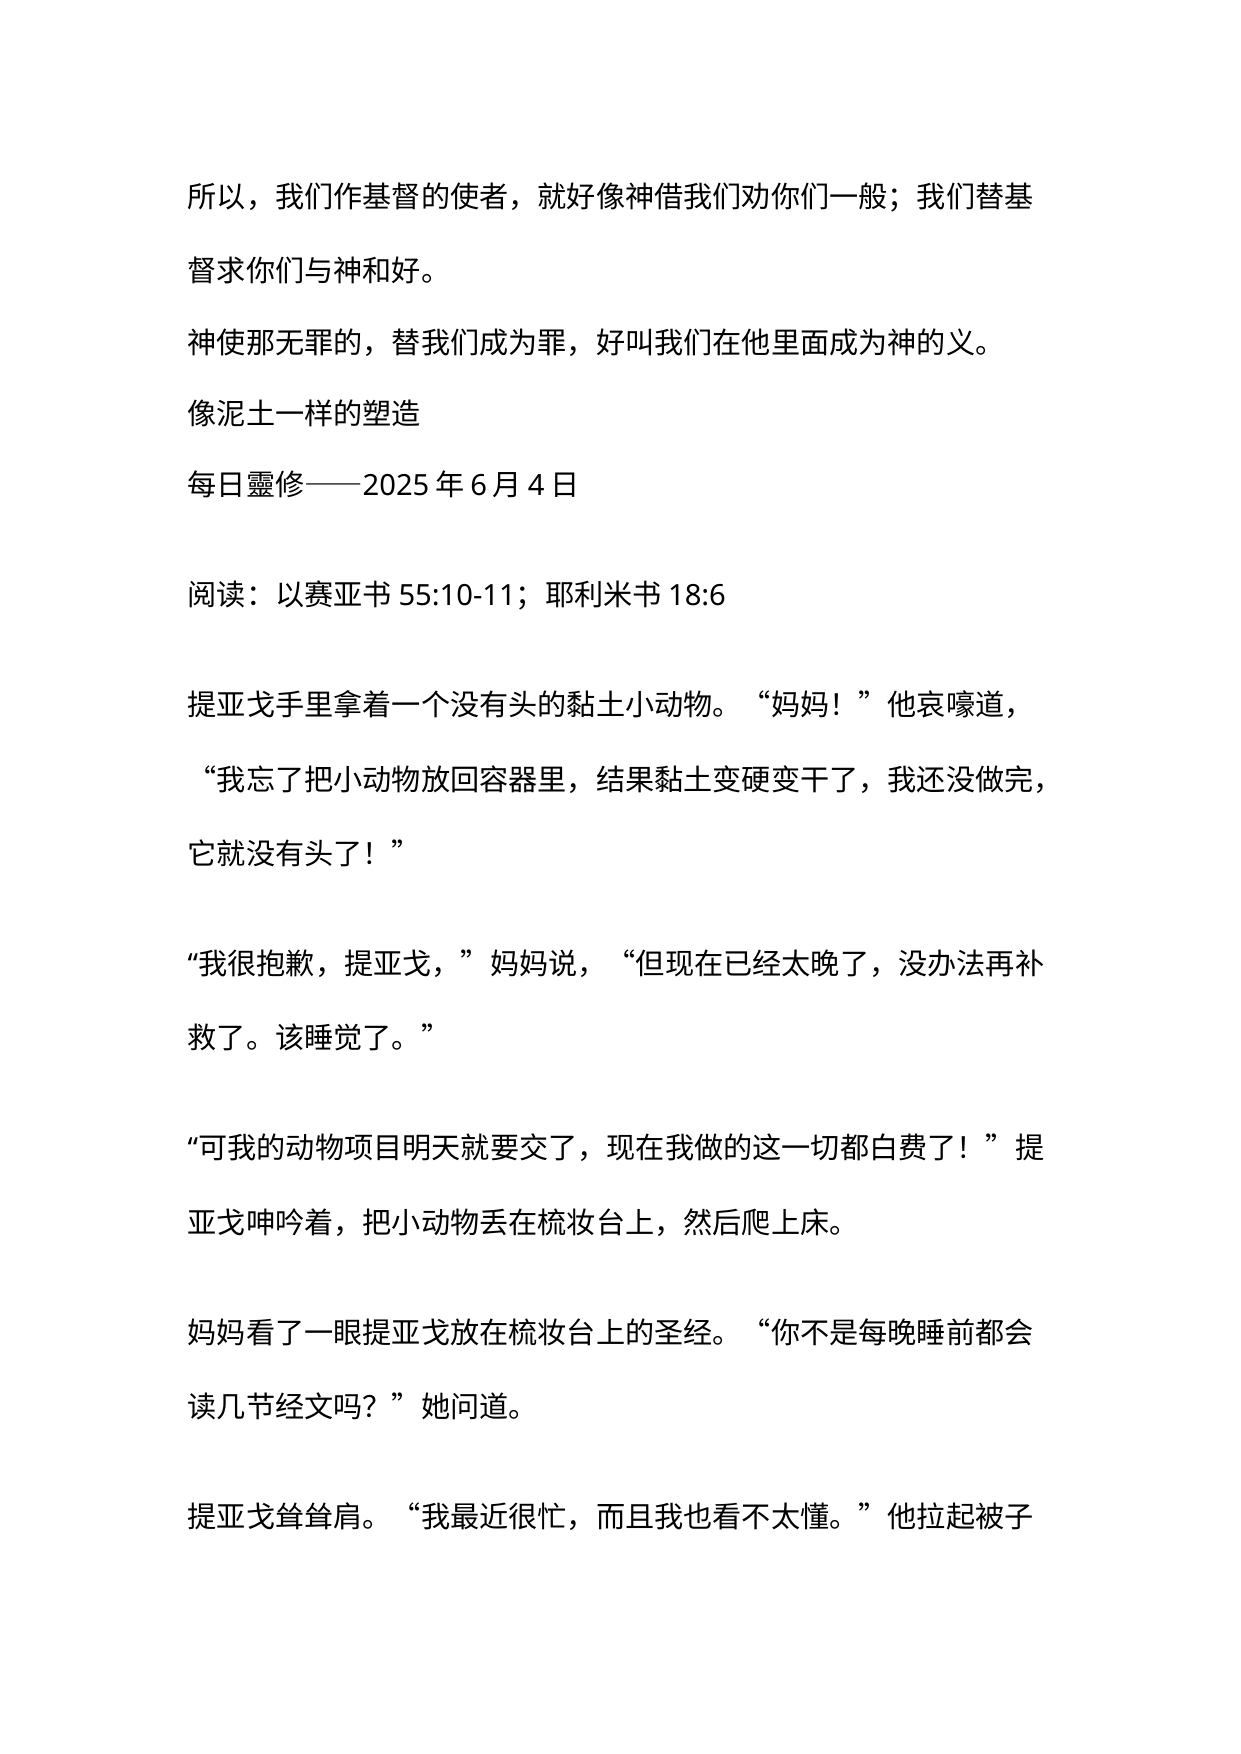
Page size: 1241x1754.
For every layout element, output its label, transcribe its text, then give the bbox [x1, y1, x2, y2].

text 神使那无罪的，替我们成为罪，好叫我们在他里面成为神的义。 [187, 308, 1053, 373]
text 每日靈修——2025年6月4日 [187, 450, 1053, 515]
text 妈妈看了一眼提亚戈放在梳妆台上的圣经。“你不是每晚睡前都会读几节经文吗？”她问道。 [187, 1298, 1053, 1437]
text 像泥土一样的塑造 [187, 379, 1053, 444]
text 所以，我们作基督的使者，就好像神借我们劝你们一般；我们替基督求你们与神和好。 [187, 162, 1053, 302]
text “可我的动物项目明天就要交了，现在我做的这一切都白费了！”提亚戈呻吟着，把小动物丢在梳妆台上，然后爬上床。 [187, 1113, 1053, 1253]
text 阅读：以赛亚书 55:10-11；耶利米书 18:6 [187, 560, 1053, 625]
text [187, 1482, 1053, 1547]
text 提亚戈手里拿着一个没有头的黏土小动物。“妈妈！”他哀嚎道，“我忘了把小动物放回容器里，结果黏土变硬变干了，我还没做完，它就没有头了！” [187, 670, 1053, 884]
text “我很抱歉，提亚戈，”妈妈说，“但现在已经太晚了，没办法再补救了。该睡觉了。” [187, 929, 1053, 1069]
